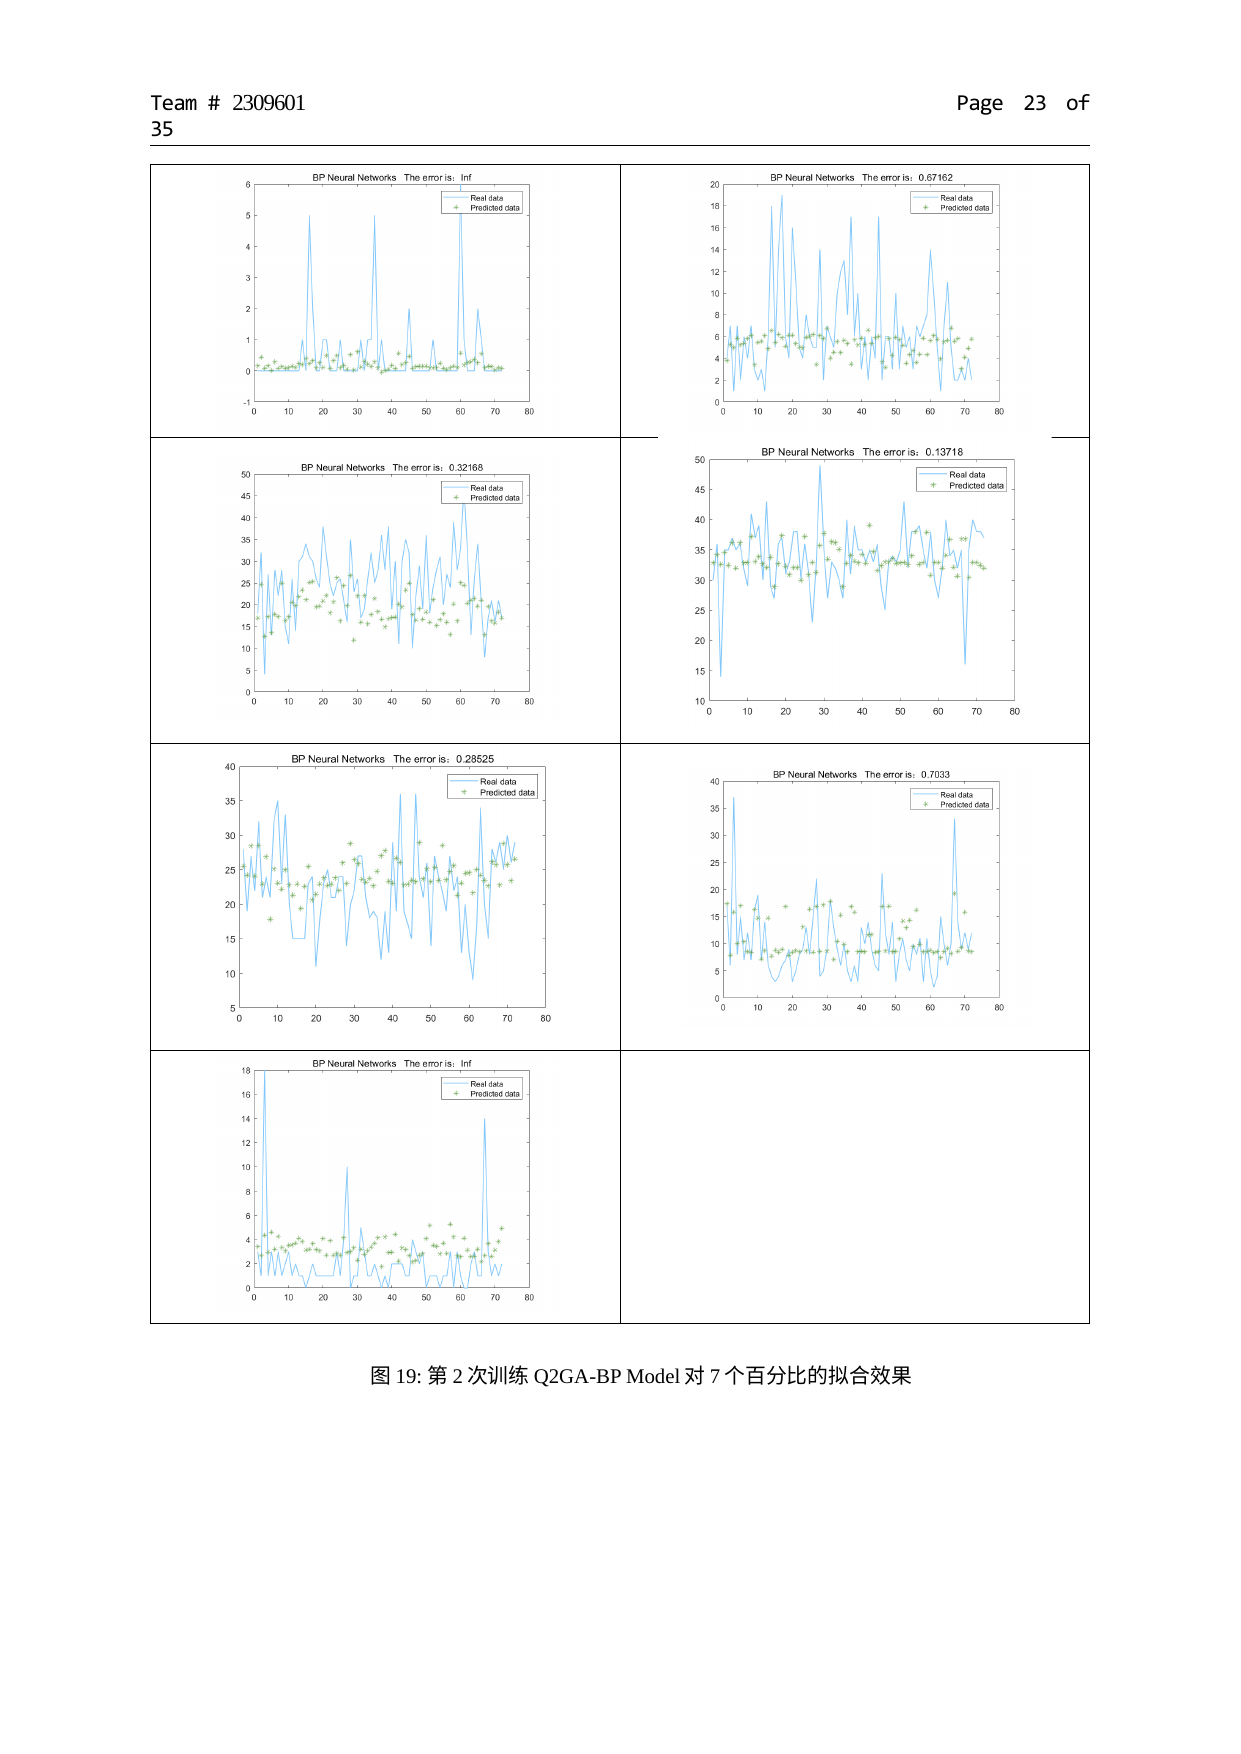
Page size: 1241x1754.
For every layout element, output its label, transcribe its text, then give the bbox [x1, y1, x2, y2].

table_header [151, 165, 620, 437]
text 图19: 第2次训练Q2GA-BP Model对7个百分比的拟合效果 [150, 1358, 1090, 1392]
table_cell [151, 1051, 620, 1323]
table_cell [151, 438, 620, 743]
table_cell [621, 744, 1089, 1050]
table_header [621, 165, 1089, 437]
table_cell [621, 438, 1089, 743]
table_cell [151, 744, 620, 1050]
picture [208, 1051, 563, 1317]
picture [658, 437, 1052, 733]
picture [208, 454, 563, 721]
picture [188, 744, 583, 1040]
table_cell [621, 1051, 1089, 1323]
picture [677, 761, 1033, 1027]
picture [208, 165, 563, 431]
picture [677, 165, 1033, 431]
